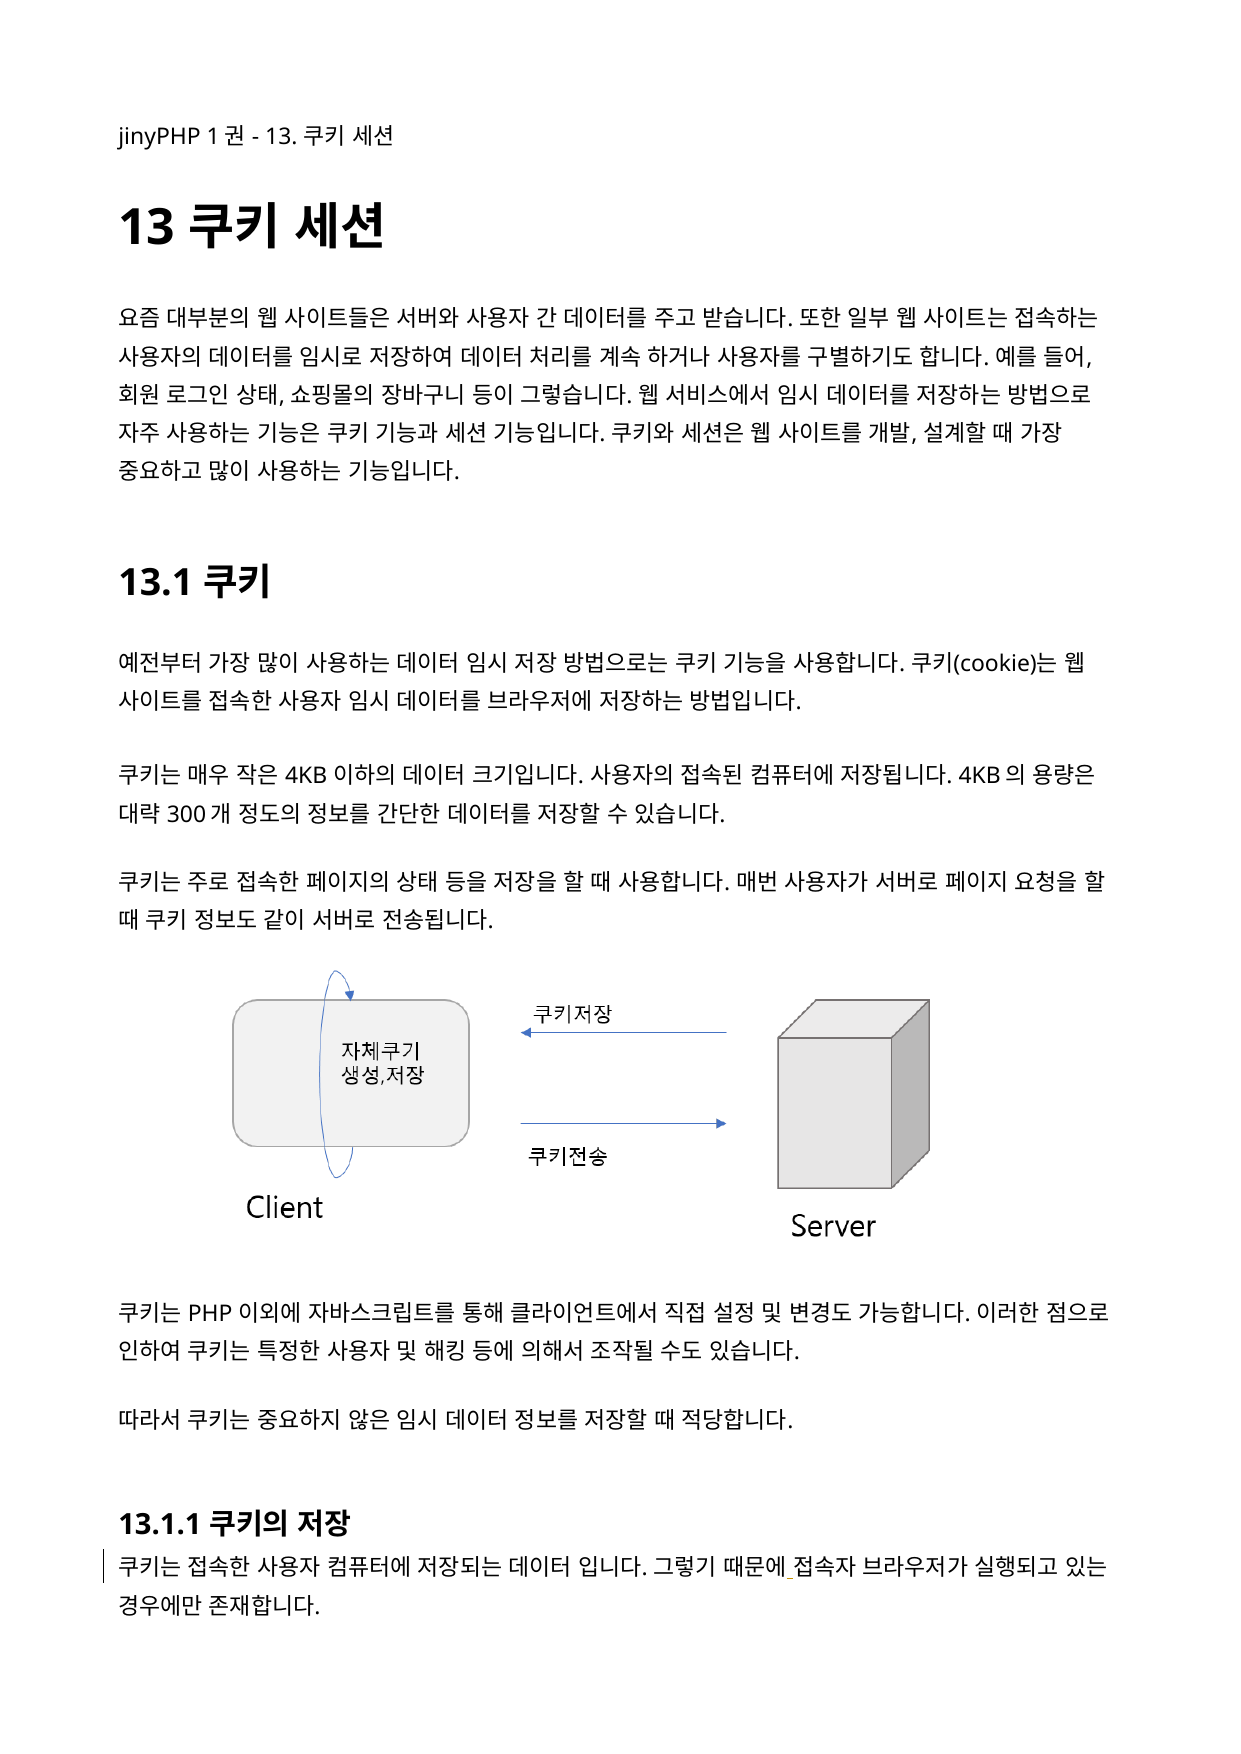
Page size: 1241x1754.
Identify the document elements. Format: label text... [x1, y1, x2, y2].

text 쿠키는 PHP 이외에 자바스크립트를 통해 클라이언트에서 직접 설정 및 변경도 가능합니다. 이러한 점으로 인하여 쿠키는 특정한 사용자 및 해킹 등에 의해서 조작될 수도 있습니다. [118, 1295, 1122, 1367]
text 따라서 쿠키는 중요하지 않은 임시 데이터 정보를 저장할 때 적당합니다. [118, 1402, 1122, 1435]
text jinyPHP 1권 - 13. 쿠키 세션 [118, 118, 1122, 151]
text 쿠키는 접속한 사용자 컴퓨터에 저장되는 데이터 입니다. 그렇기 때문에접속자 브라우저가 실행되고 있는 경우에만 존재합니다. [118, 1549, 1122, 1621]
text 13.1.1 쿠키의 저장 [118, 1501, 1122, 1543]
picture [227, 970, 1014, 1261]
text 예전부터 가장 많이 사용하는 데이터 임시 저장 방법으로는 쿠키 기능을 사용합니다. 쿠키(cookie)는 웹 사이트를 접속한 사용자 임시 데이터를 브라우저에 저장하는 방법입니다. [118, 645, 1122, 716]
text 13 쿠키 세션 [118, 187, 1122, 259]
text 요즘 대부분의 웹 사이트들은 서버와 사용자 간 데이터를 주고 받습니다. 또한 일부 웹 사이트는 접속하는 사용자의 데이터를 임시로 저장하여 데이터 처리를 계속 하거나 사용자를 구별하기도 합니다. 예를 들어, 회원 로그인 상태, 쇼핑몰의 장바구니 등이 그렇습니다. 웹 서비스에서 임시 데이터를 저장하는 방법으로 자주 사용하는 기능은 쿠키 기능과 세션 기능입니다. 쿠키와 세션은 웹 사이트를 개발, 설계할 때 가장 중요하고 많이 사용하는 기능입니다. [118, 300, 1122, 487]
text 13.1 쿠키 [118, 552, 1122, 606]
text 쿠키는 주로 접속한 페이지의 상태 등을 저장을 할 때 사용합니다. 매번 사용자가 서버로 페이지 요청을 할 때 쿠키 정보도 같이 서버로 전송됩니다. [118, 864, 1122, 936]
text 쿠키는 매우 작은 4KB 이하의 데이터 크기입니다. 사용자의 접속된 컴퓨터에 저장됩니다. 4KB의 용량은 대략 300개 정도의 정보를 간단한 데이터를 저장할 수 있습니다. [118, 757, 1122, 829]
